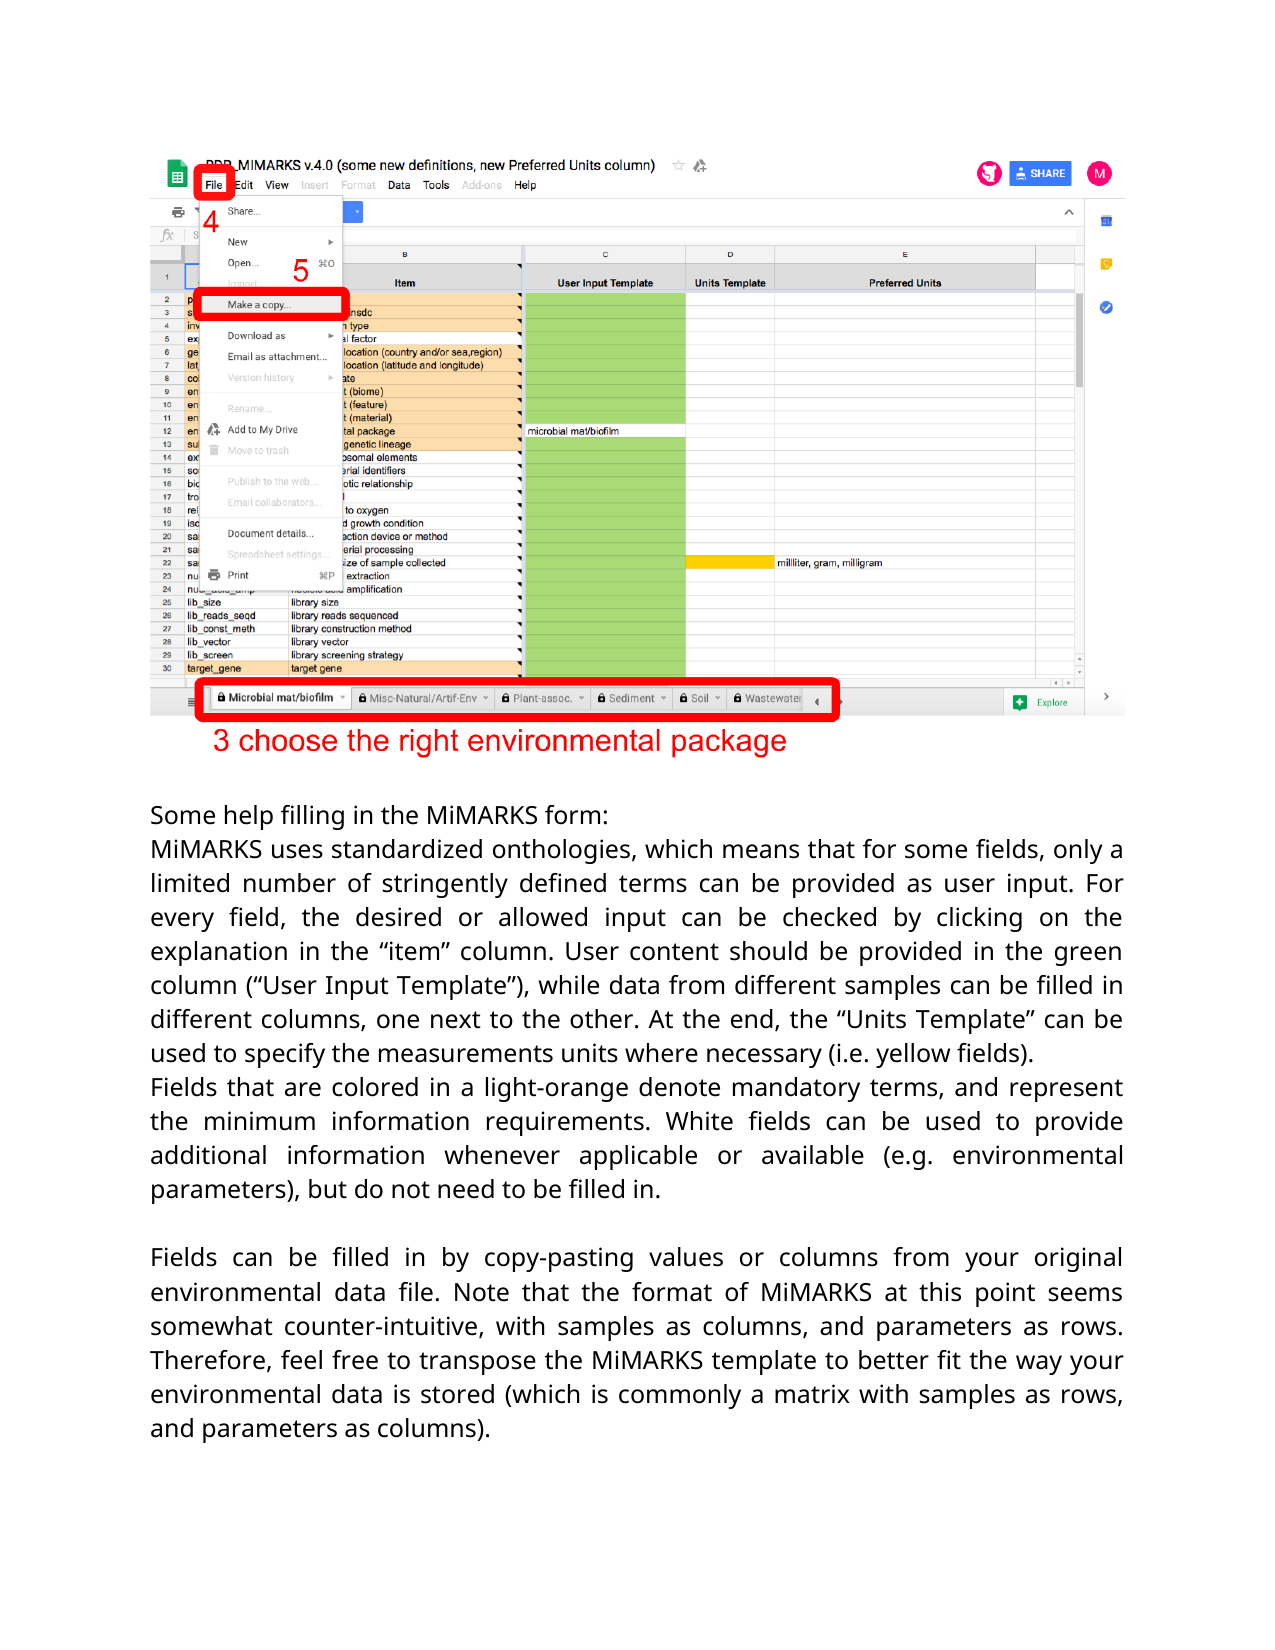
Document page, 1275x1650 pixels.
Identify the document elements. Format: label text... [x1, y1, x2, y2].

picture [150, 150, 1125, 764]
text MiMARKS uses standardized onthologies, which means that for some fields, only a limited number of stringently defined terms can be provided as user input. For every field, the desired or allowed input can be checked by clicking on the explanation in the “item” column. User content should be provided in the green column (“User Input Template”), while data from different samples can be filled in different columns, one next to the other. At the end, the “Units Template” can be used to specify the measurements units where necessary (i.e. yellow fields). [150, 831, 1125, 1070]
text Fields can be filled in by copy-pasting values or columns from your original environmental data file. Note that the format of MiMARKS at this point seems somewhat counter-intuitive, with samples as columns, and parameters as rows. Therefore, feel free to transpose the MiMARKS template to better fit the way your environmental data is stored (which is commonly a matrix with samples as rows, and parameters as columns). [150, 1240, 1125, 1444]
text Some help filling in the MiMARKS form: [150, 797, 1125, 831]
text Fields that are colored in a light-orange denote mandatory terms, and represent the minimum information requirements. White fields can be used to provide additional information whenever applicable or available (e.g. environmental parameters), but do not need to be filled in. [150, 1070, 1125, 1206]
